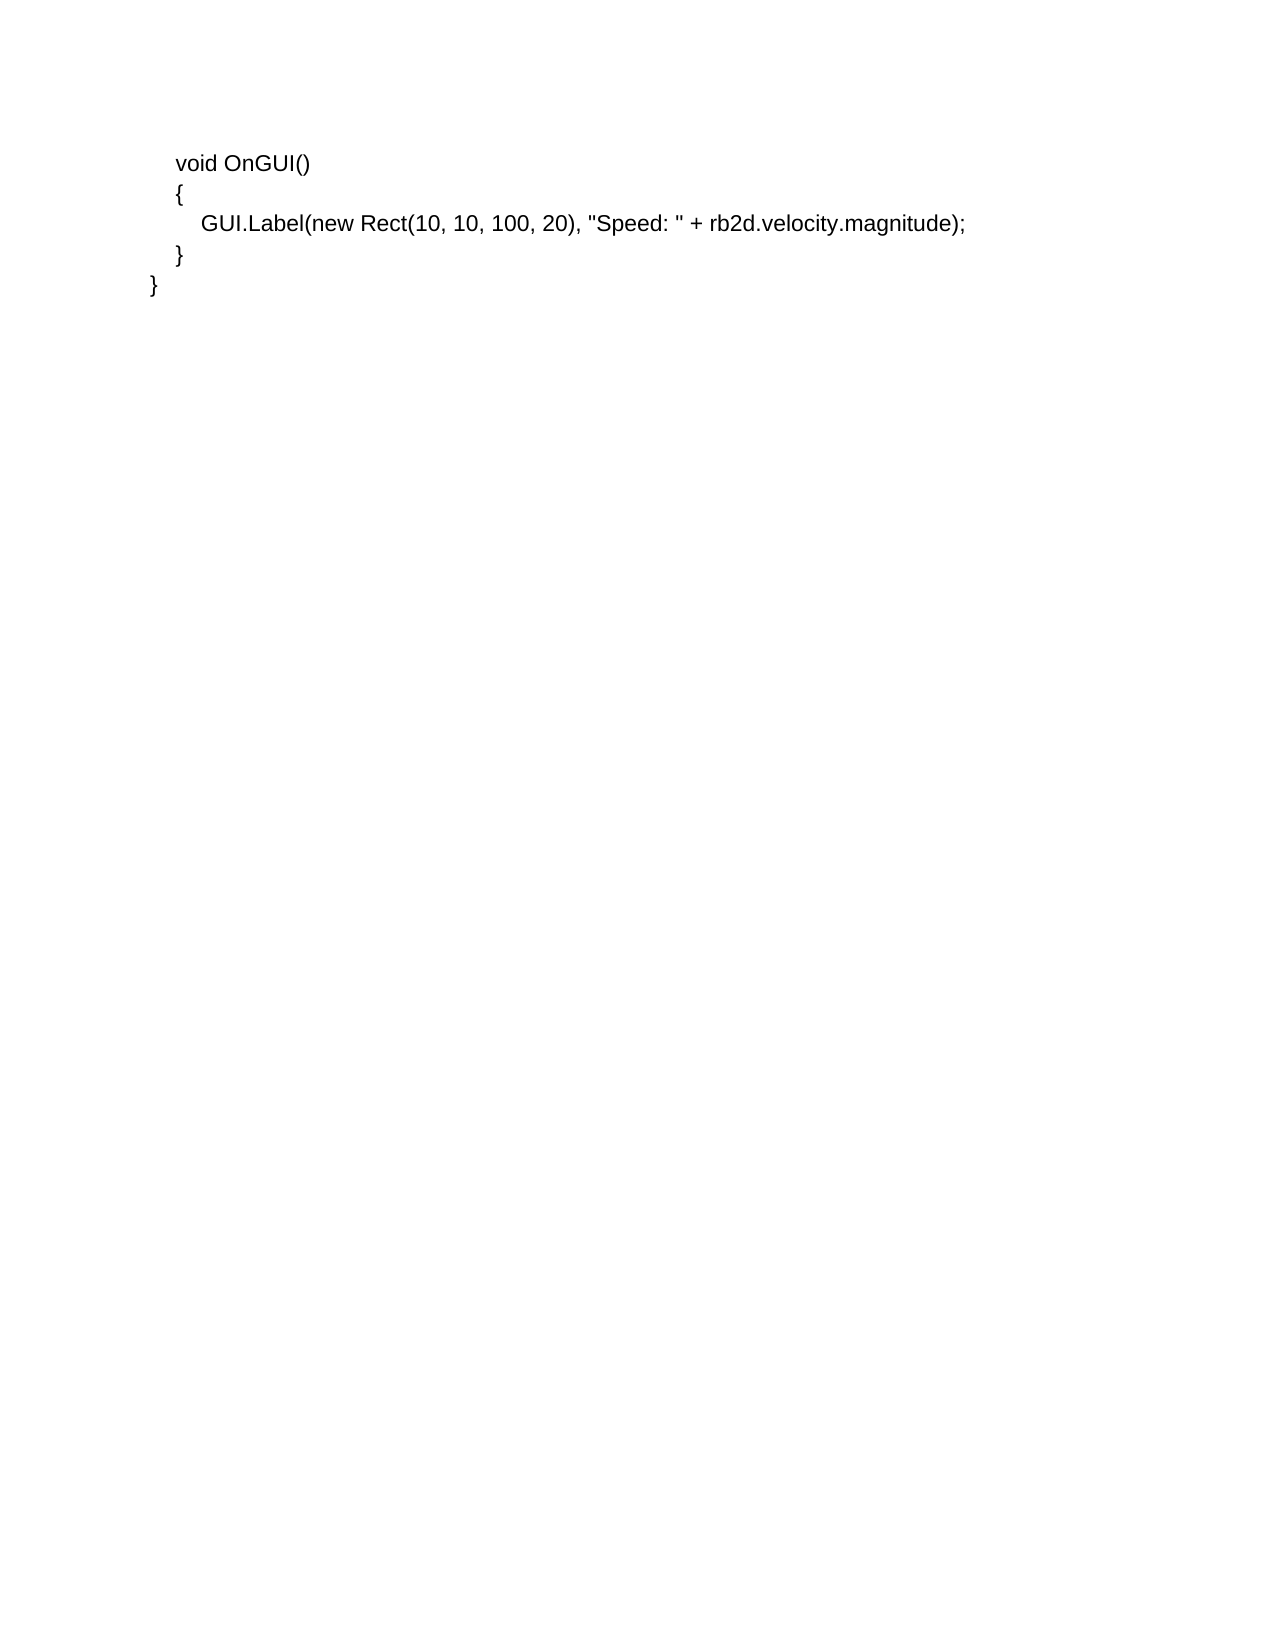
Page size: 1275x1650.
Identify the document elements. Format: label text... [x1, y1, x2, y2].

text GUI.Label(new Rect(10, 10, 100, 20), "Speed: " + rb2d.velocity.magnitude); [150, 210, 1125, 237]
text } [150, 271, 1125, 297]
text { [150, 180, 1125, 207]
text } [150, 241, 1125, 267]
text void OnGUI() [150, 150, 1125, 176]
